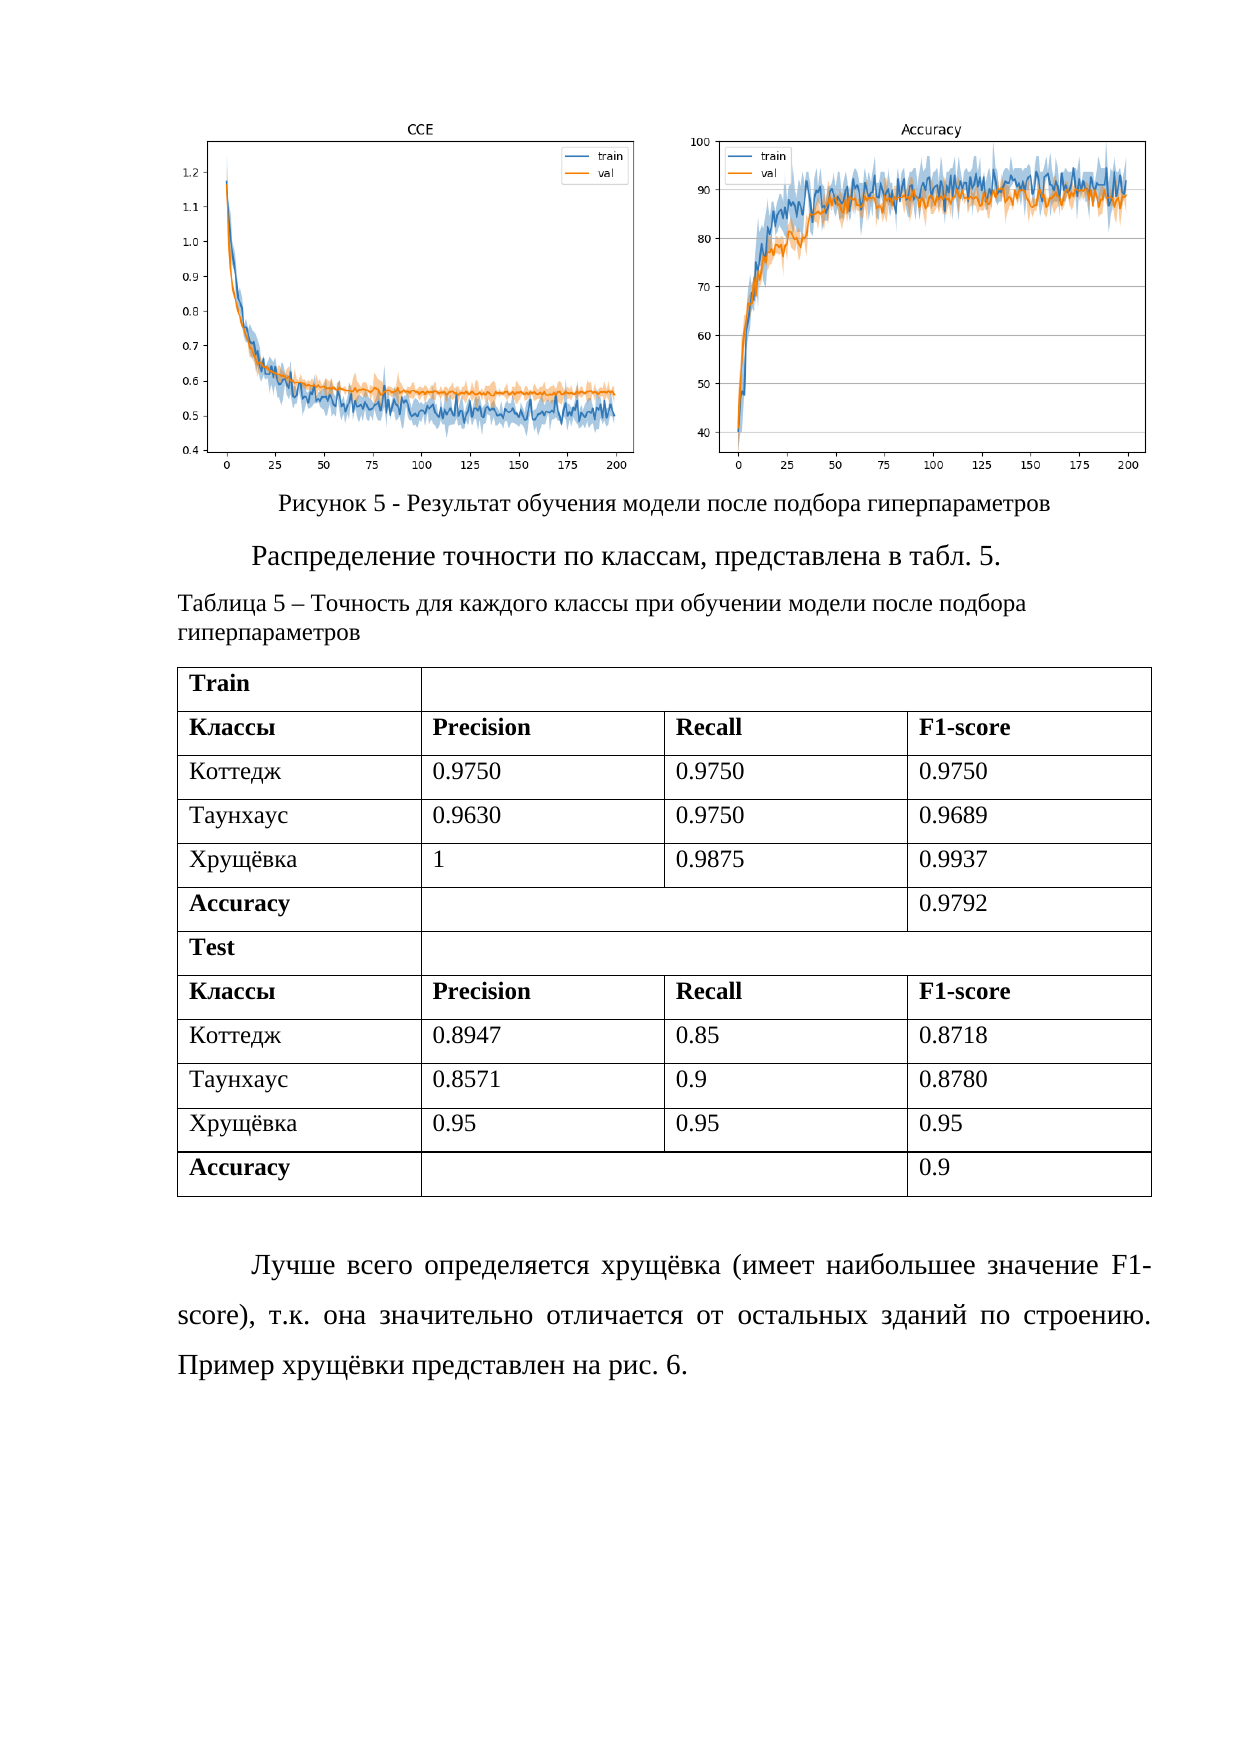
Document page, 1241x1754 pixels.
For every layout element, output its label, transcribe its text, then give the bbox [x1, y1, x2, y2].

table_cell Test [178, 932, 421, 975]
table_cell Хрущёвка [178, 1109, 421, 1151]
table_cell [422, 888, 907, 931]
text Лучше всего определяется хрущёвка (имеет наибольшее значение F1-score), т.к. она значительно отличается от остальных зданий по строению. Пример хрущёвки представлен на рис. 6. [177, 1247, 1152, 1381]
table_cell 0.9750 [422, 756, 664, 799]
table_cell F1-score [908, 976, 1151, 1019]
table_cell 0.8780 [908, 1064, 1151, 1107]
table_cell Precision [422, 712, 664, 755]
table_cell F1-score [908, 712, 1151, 755]
table_cell 0.9689 [908, 800, 1151, 843]
table_cell Коттедж [178, 756, 421, 799]
table_cell 0.9792 [908, 888, 1151, 931]
table_cell Accuracy [178, 1153, 421, 1196]
table_cell Классы [178, 976, 421, 1019]
table_cell Accuracy [178, 888, 421, 931]
table_cell 0.8718 [908, 1020, 1151, 1063]
table_cell 0.9750 [665, 756, 907, 799]
table_cell 0.9 [665, 1064, 907, 1107]
table_cell 0.9937 [908, 844, 1151, 887]
table_cell 0.9750 [908, 756, 1151, 799]
table_cell Recall [665, 712, 907, 755]
picture [177, 118, 1152, 475]
table_cell Таунхаус [178, 1064, 421, 1107]
table_cell 0.95 [665, 1109, 907, 1151]
table_cell 0.85 [665, 1020, 907, 1063]
table_cell Precision [422, 976, 664, 1019]
table_cell 0.8571 [422, 1064, 664, 1107]
table_cell [422, 1153, 907, 1196]
table_cell Recall [665, 976, 907, 1019]
table_cell Коттедж [178, 1020, 421, 1063]
table_header Train [178, 668, 421, 711]
table_header [422, 668, 1151, 711]
table_cell 0.9 [908, 1153, 1151, 1196]
table_cell Классы [178, 712, 421, 755]
table_cell 0.8947 [422, 1020, 664, 1063]
text Рисунок 5 - Результат обучения модели после подбора гиперпараметров [177, 488, 1152, 517]
table_cell 0.95 [422, 1109, 664, 1151]
text Таблица 5 – Точность для каждого классы при обучении модели после подбора гиперпараметров [177, 588, 1152, 646]
table_cell Таунхаус [178, 800, 421, 843]
text Распределение точности по классам, представлена в табл. 5. [177, 538, 1152, 572]
table_cell [422, 932, 1151, 975]
table_cell Хрущёвка [178, 844, 421, 887]
table_cell 0.95 [908, 1109, 1151, 1151]
table_cell 0.9875 [665, 844, 907, 887]
table_cell 0.9750 [665, 800, 907, 843]
table_cell 0.9630 [422, 800, 664, 843]
table_cell 1 [422, 844, 664, 887]
